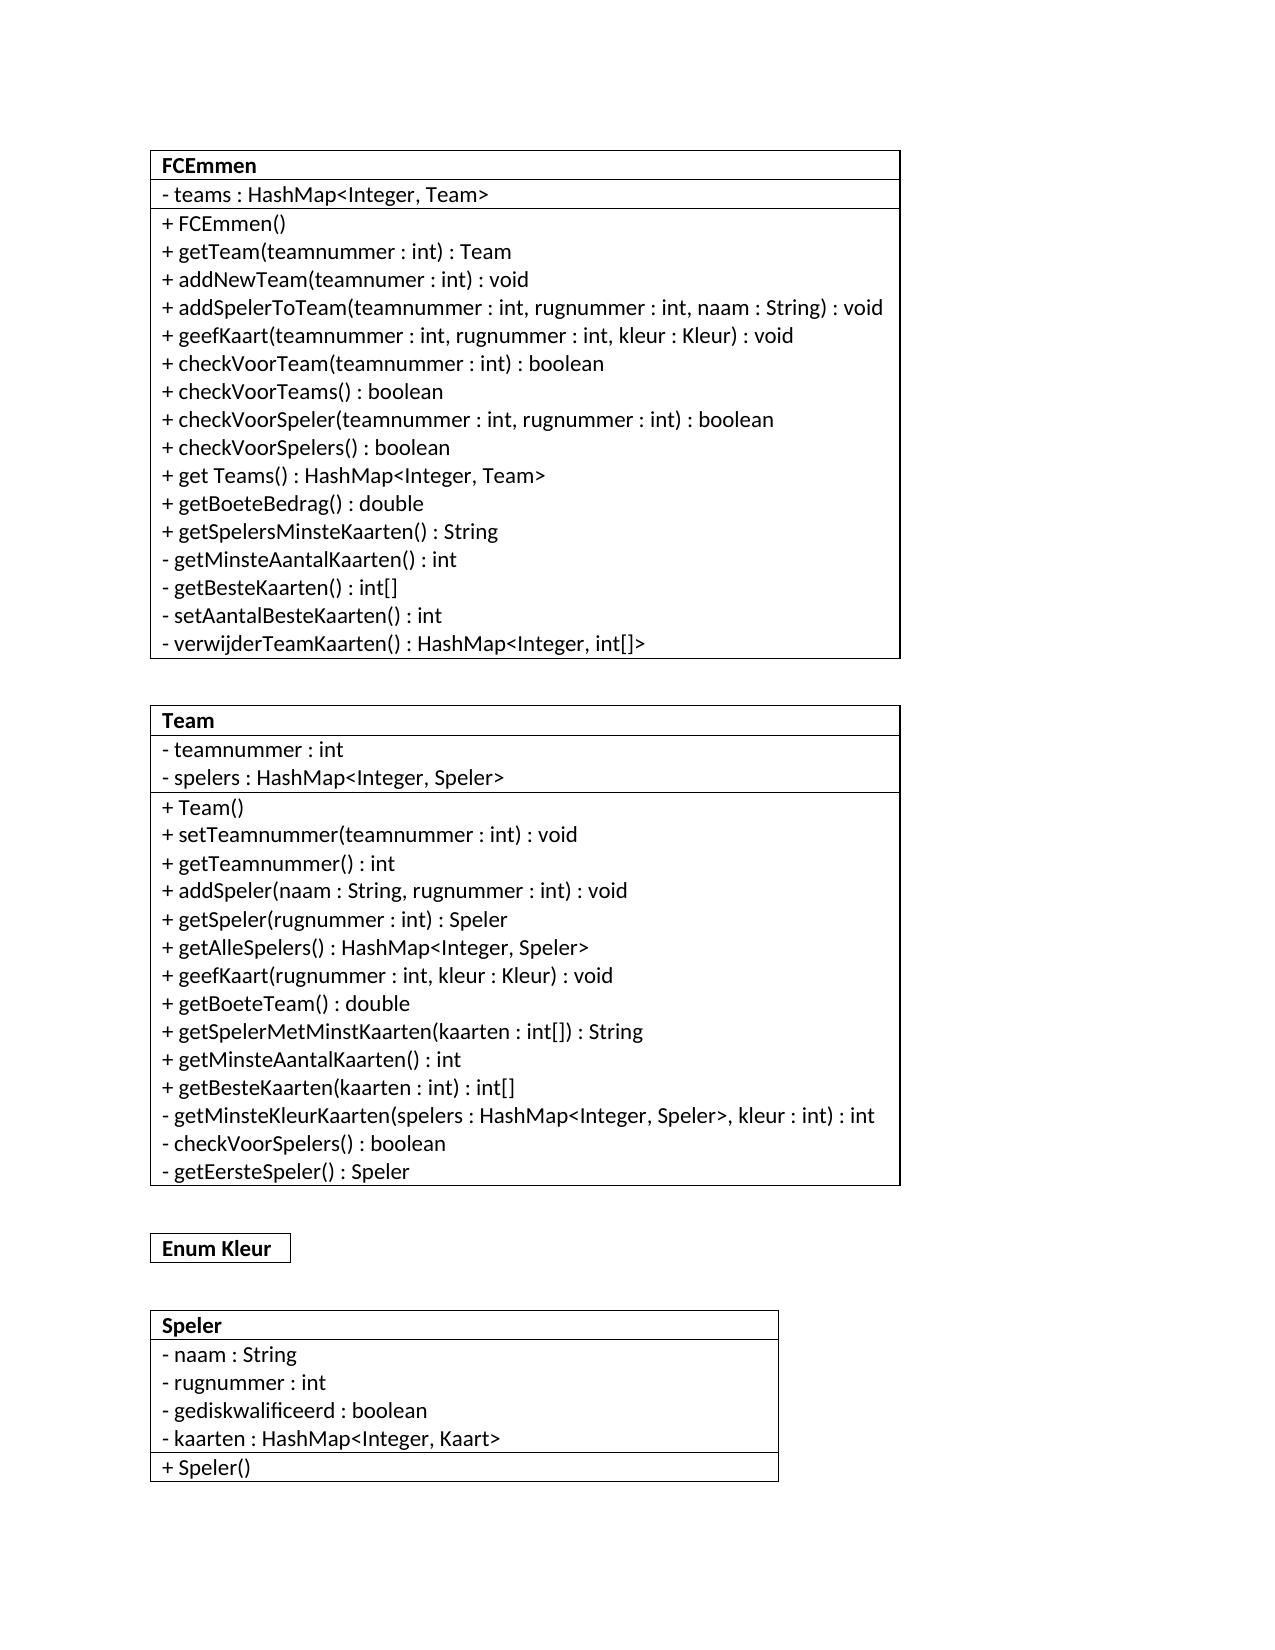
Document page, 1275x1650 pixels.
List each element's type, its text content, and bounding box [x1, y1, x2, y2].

table_header Team [151, 706, 899, 734]
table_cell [151, 1453, 778, 1481]
table_cell - naam : String - rugnummer : int - gediskwalificeerd : boolean - kaarten : HashMap<Integer, Kaart> [151, 1340, 778, 1452]
table_header Enum Kleur [151, 1234, 290, 1262]
table_header Speler [151, 1311, 778, 1339]
table_cell - teams : HashMap<Integer, Team> [151, 180, 899, 208]
table_cell + Team() + setTeamnummer(teamnummer : int) : void + getTeamnummer() : int + addSpeler(naam : String, rugnummer : int) : void + getSpeler(rugnummer : int) : Speler + getAlleSpelers() : HashMap<Integer, Speler> + geefKaart(rugnummer : int, kleur : Kleur) : void + getBoeteTeam() : double + getSpelerMetMinstKaarten(kaarten : int[]) : String + getMinsteAantalKaarten() : int + getBesteKaarten(kaarten : int) : int[] - getMinsteKleurKaarten(spelers : HashMap<Integer, Speler>, kleur : int) : int - checkVoorSpelers() : boolean - getEersteSpeler() : Speler [151, 793, 899, 1185]
table_cell + FCEmmen() + getTeam(teamnummer : int) : Team + addNewTeam(teamnumer : int) : void + addSpelerToTeam(teamnummer : int, rugnummer : int, naam : String) : void + geefKaart(teamnummer : int, rugnummer : int, kleur : Kleur) : void + checkVoorTeam(teamnummer : int) : boolean + checkVoorTeams() : boolean + checkVoorSpeler(teamnummer : int, rugnummer : int) : boolean + checkVoorSpelers() : boolean + get Teams() : HashMap<Integer, Team> + getBoeteBedrag() : double + getSpelersMinsteKaarten() : String - getMinsteAantalKaarten() : int - getBesteKaarten() : int[] - setAantalBesteKaarten() : int - verwijderTeamKaarten() : HashMap<Integer, int[]> [151, 209, 899, 657]
table_cell - teamnummer : int - spelers : HashMap<Integer, Speler> [151, 736, 899, 792]
table_header FCEmmen [151, 151, 899, 179]
